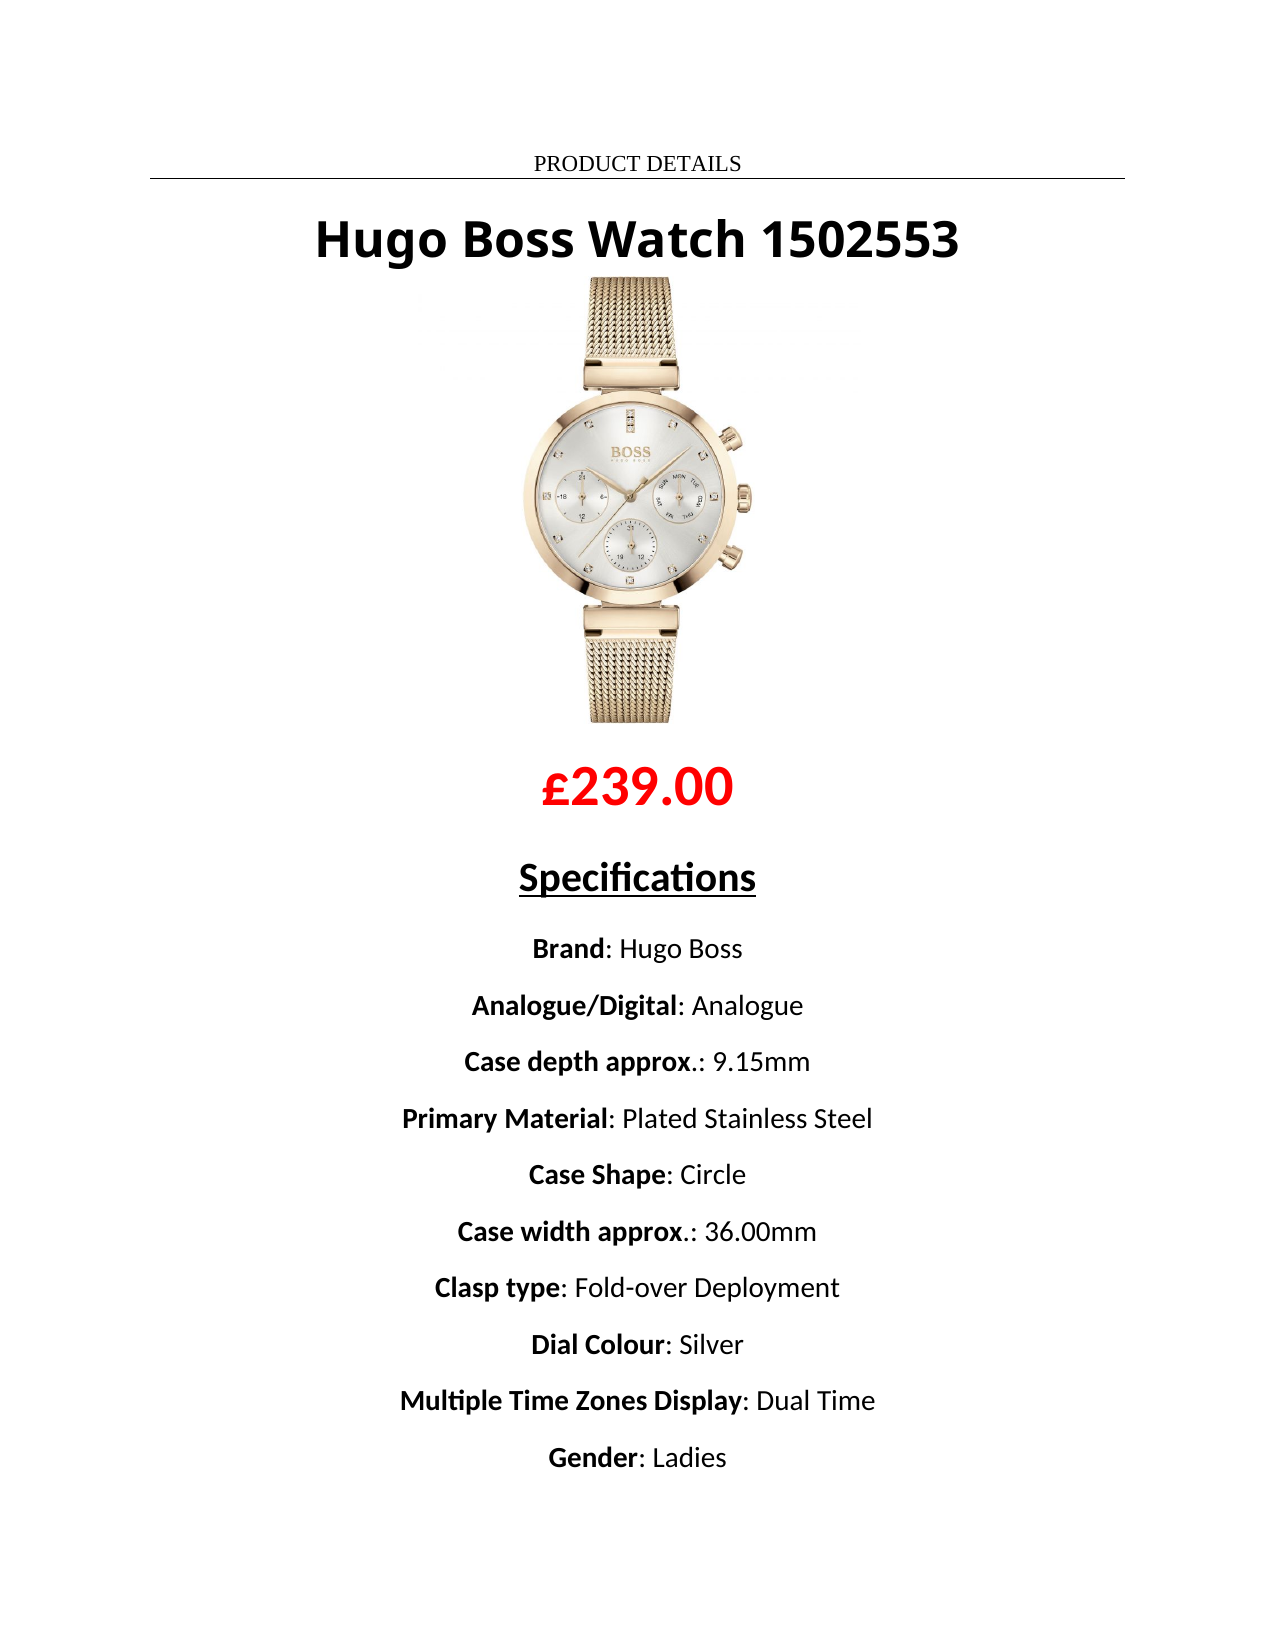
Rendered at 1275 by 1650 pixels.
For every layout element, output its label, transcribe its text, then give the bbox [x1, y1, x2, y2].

text Analogue/Digital: Analogue [150, 987, 1125, 1023]
text Brand: Hugo Boss [150, 931, 1125, 966]
text Dial Colour: Silver [150, 1326, 1125, 1361]
picture [413, 276, 862, 724]
text Primary Material: Plated Stainless Steel [150, 1100, 1125, 1136]
text £239.00 [150, 749, 1125, 820]
text Multiple Time Zones Display: Dual Time [150, 1382, 1125, 1418]
text Gender: Ladies [150, 1439, 1125, 1474]
text Specifications [150, 851, 1125, 902]
text Case depth approx.: 9.15mm [150, 1043, 1125, 1079]
text Case Shape: Circle [150, 1156, 1125, 1192]
text PRODUCT DETAILS [150, 150, 1125, 178]
text Case width approx.: 36.00mm [150, 1213, 1125, 1248]
text Clasp type: Fold-over Deployment [150, 1269, 1125, 1305]
